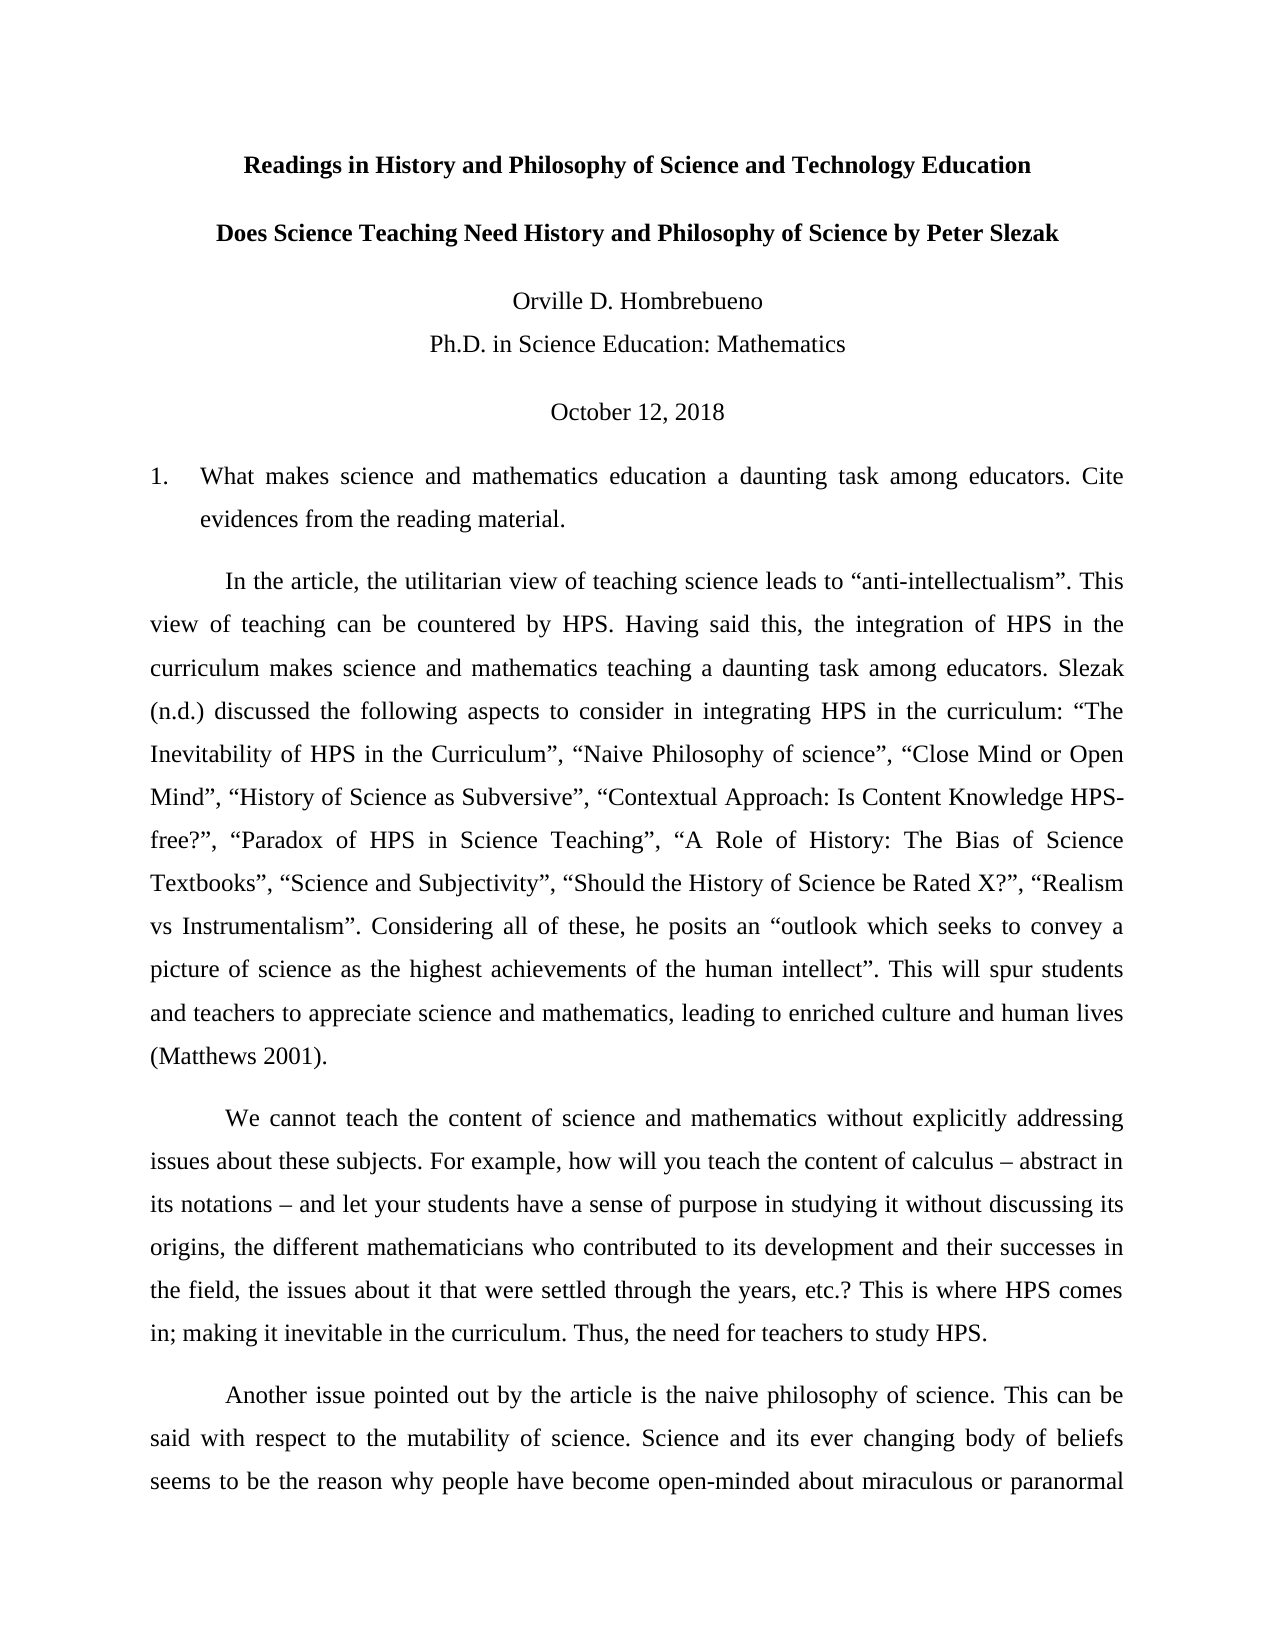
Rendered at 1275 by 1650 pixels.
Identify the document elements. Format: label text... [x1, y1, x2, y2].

subtitle Does Science Teaching Need History and Philosophy of Science by Peter Slezak [150, 218, 1125, 247]
text We cannot teach the content of science and mathematics without explicitly addressing issues about these subjects. For example, how will you teach the content of calculus – abstract in its notations – and let your students have a sense of purpose in studying it without discussing its origins, the different mathematicians who contributed to its development and their successes in the field, the issues about it that were settled through the years, etc.? This is where HPS comes in; making it inevitable in the curriculum. Thus, the need for teachers to study HPS. [150, 1103, 1125, 1347]
list What makes science and mathematics education a daunting task among educators. Cite evidences from the reading material. [150, 461, 1125, 533]
text Ph.D. in Science Education: Mathematics [150, 329, 1125, 358]
text In the article, the utilitarian view of teaching science leads to “anti-intellectualism”. This view of teaching can be countered by HPS. Having said this, the integration of HPS in the curriculum makes science and mathematics teaching a daunting task among educators. Slezak (n.d.) discussed the following aspects to consider in integrating HPS in the curriculum: “The Inevitability of HPS in the Curriculum”, “Naive Philosophy of science”, “Close Mind or Open Mind”, “History of Science as Subversive”, “Contextual Approach: Is Content Knowledge HPS-free?”, “Paradox of HPS in Science Teaching”, “A Role of History: The Bias of Science Textbooks”, “Science and Subjectivity”, “Should the History of Science be Rated X?”, “Realism vs Instrumentalism”. Considering all of these, he posits an “outlook which seeks to convey a picture of science as the highest achievements of the human intellect”. This will spur students and teachers to appreciate science and mathematics, leading to enriched culture and human lives (Matthews 2001). [150, 566, 1125, 1069]
text Orville D. Hombrebueno [150, 286, 1125, 315]
title Readings in History and Philosophy of Science and Technology Education [150, 150, 1125, 179]
text October 12, 2018 [150, 397, 1125, 426]
